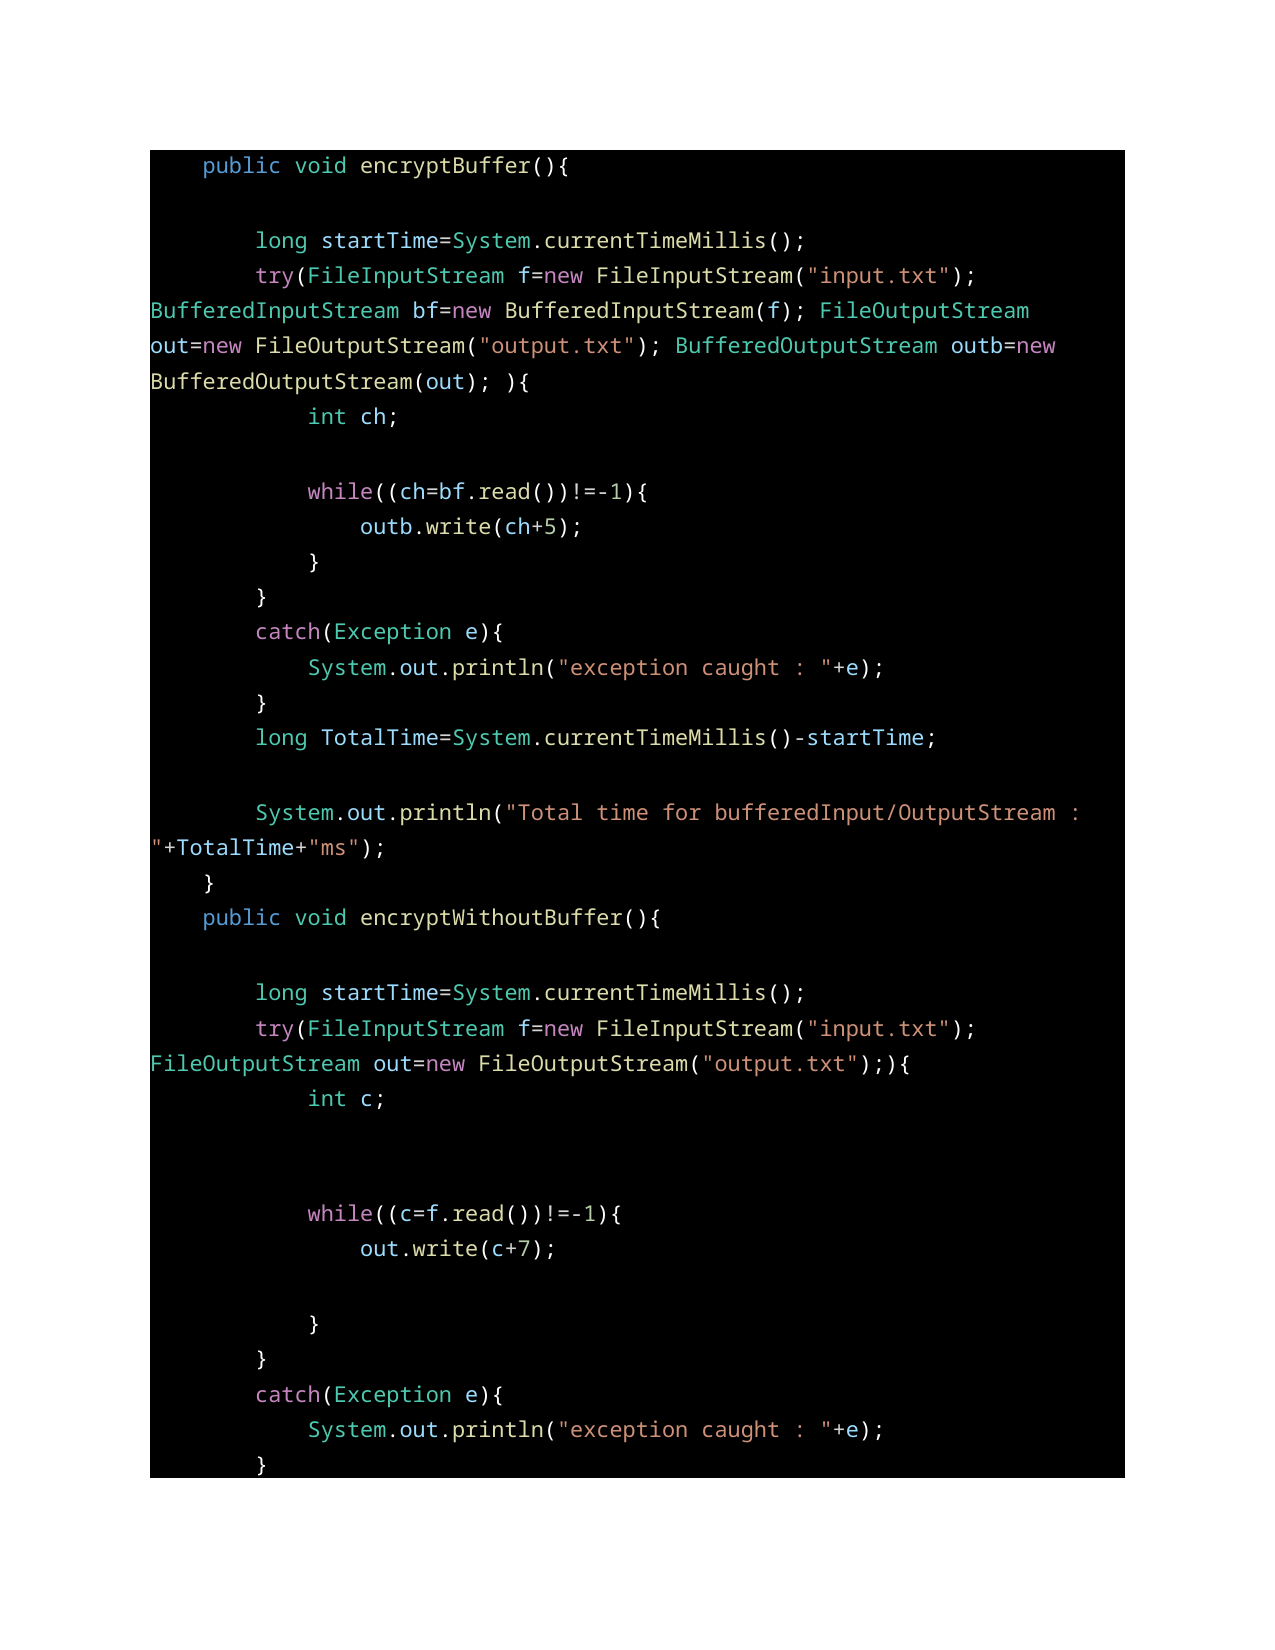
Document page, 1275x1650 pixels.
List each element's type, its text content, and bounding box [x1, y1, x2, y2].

text long startTime=System.currentTimeMillis(); [150, 977, 1125, 1007]
text System.out.println("exception caught : "+e); [150, 1414, 1125, 1443]
text try(FileInputStream f=new FileInputStream("input.txt"); FileOutputStream out=new FileOutputStream("output.txt");){ [150, 1012, 1125, 1077]
text System.out.println("exception caught : "+e); [150, 651, 1125, 681]
text outb.write(ch+5); [150, 511, 1125, 541]
text catch(Exception e){ [150, 616, 1125, 646]
text while((ch=bf.read())!=-1){ [150, 476, 1125, 506]
text int ch; [150, 401, 1125, 431]
text } [150, 581, 1125, 611]
text int c; [150, 1083, 1125, 1112]
text out.write(c+7); [150, 1233, 1125, 1263]
text } [150, 687, 1125, 716]
text long startTime=System.currentTimeMillis(); [150, 225, 1125, 255]
text } [150, 1449, 1125, 1478]
text System.out.println("Total time for bufferedInput/OutputStream : "+TotalTime+"ms"); [150, 797, 1125, 862]
text } [150, 1343, 1125, 1373]
text } [150, 546, 1125, 576]
text } [150, 867, 1125, 897]
text public void encryptBuffer(){ [150, 150, 1125, 180]
text } [150, 1308, 1125, 1338]
text while((c=f.read())!=-1){ [150, 1198, 1125, 1228]
text public void encryptWithoutBuffer(){ [150, 902, 1125, 932]
text catch(Exception e){ [150, 1378, 1125, 1408]
text try(FileInputStream f=new FileInputStream("input.txt"); BufferedInputStream bf=new BufferedInputStream(f); FileOutputStream out=new FileOutputStream("output.txt"); BufferedOutputStream outb=new BufferedOutputStream(out); ){ [150, 260, 1125, 395]
text long TotalTime=System.currentTimeMillis()-startTime; [150, 722, 1125, 751]
